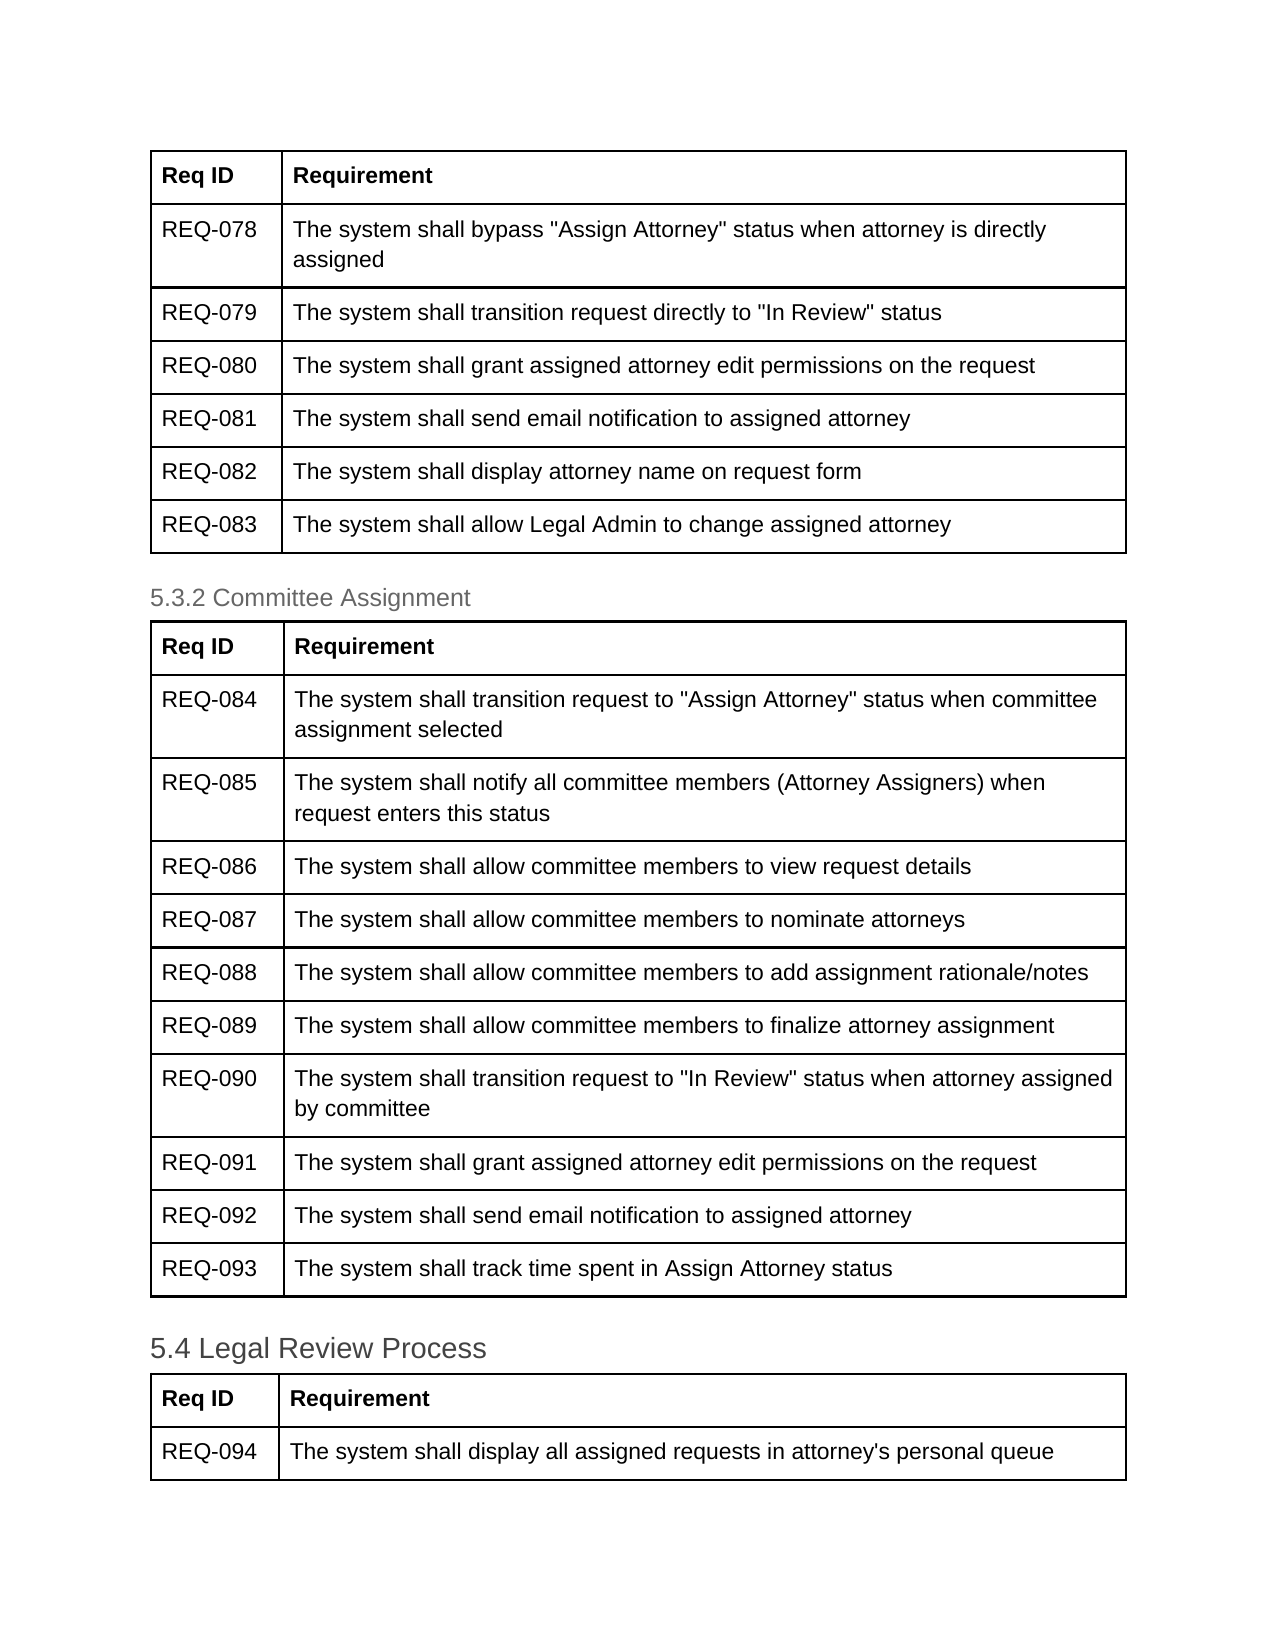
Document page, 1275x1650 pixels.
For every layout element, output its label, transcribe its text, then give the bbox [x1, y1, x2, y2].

table_cell The system shall allow committee members to nominate attorneys [285, 895, 1125, 946]
table_cell REQ-093 [152, 1244, 283, 1295]
table_cell REQ-084 [152, 676, 283, 757]
table_cell The system shall transition request to "In Review" status when attorney assigned by committee [285, 1055, 1125, 1136]
table_cell The system shall display all assigned requests in attorney's personal queue [280, 1428, 1125, 1479]
table_cell The system shall send email notification to assigned attorney [283, 395, 1125, 446]
table_cell REQ-087 [152, 895, 283, 946]
table_cell REQ-091 [152, 1138, 283, 1189]
subtitle 5.3.2 Committee Assignment [150, 583, 1125, 612]
subtitle 5.4 Legal Review Process [150, 1331, 1125, 1364]
table_cell REQ-086 [152, 842, 283, 893]
table_cell REQ-088 [152, 949, 283, 999]
table_cell REQ-092 [152, 1191, 283, 1242]
table_cell REQ-089 [152, 1002, 283, 1053]
table_cell The system shall track time spent in Assign Attorney status [285, 1244, 1125, 1295]
table_cell The system shall transition request directly to "In Review" status [283, 289, 1125, 339]
table_cell The system shall display attorney name on request form [283, 448, 1125, 499]
table_cell REQ-079 [152, 289, 281, 339]
table_cell REQ-085 [152, 759, 283, 840]
table_cell REQ-082 [152, 448, 281, 499]
table_cell REQ-094 [152, 1428, 278, 1479]
table_cell The system shall send email notification to assigned attorney [285, 1191, 1125, 1242]
table_cell REQ-083 [152, 501, 281, 552]
table_cell REQ-081 [152, 395, 281, 446]
table_header Req ID [152, 1375, 278, 1426]
table_header Req ID [152, 623, 283, 673]
table_header Requirement [280, 1375, 1125, 1426]
table_cell The system shall allow committee members to finalize attorney assignment [285, 1002, 1125, 1053]
table_cell REQ-080 [152, 342, 281, 393]
table_cell The system shall allow committee members to view request details [285, 842, 1125, 893]
table_header Requirement [283, 152, 1125, 203]
table_cell The system shall transition request to "Assign Attorney" status when committee assignment selected [285, 676, 1125, 757]
table_cell REQ-078 [152, 205, 281, 286]
table_cell The system shall bypass "Assign Attorney" status when attorney is directly assigned [283, 205, 1125, 286]
table_cell The system shall allow committee members to add assignment rationale/notes [285, 949, 1125, 999]
table_cell The system shall grant assigned attorney edit permissions on the request [285, 1138, 1125, 1189]
table_cell REQ-090 [152, 1055, 283, 1136]
table_cell The system shall grant assigned attorney edit permissions on the request [283, 342, 1125, 393]
table_cell The system shall notify all committee members (Attorney Assigners) when request enters this status [285, 759, 1125, 840]
table_header Requirement [285, 623, 1125, 673]
table_cell The system shall allow Legal Admin to change assigned attorney [283, 501, 1125, 552]
table_header Req ID [152, 152, 281, 203]
